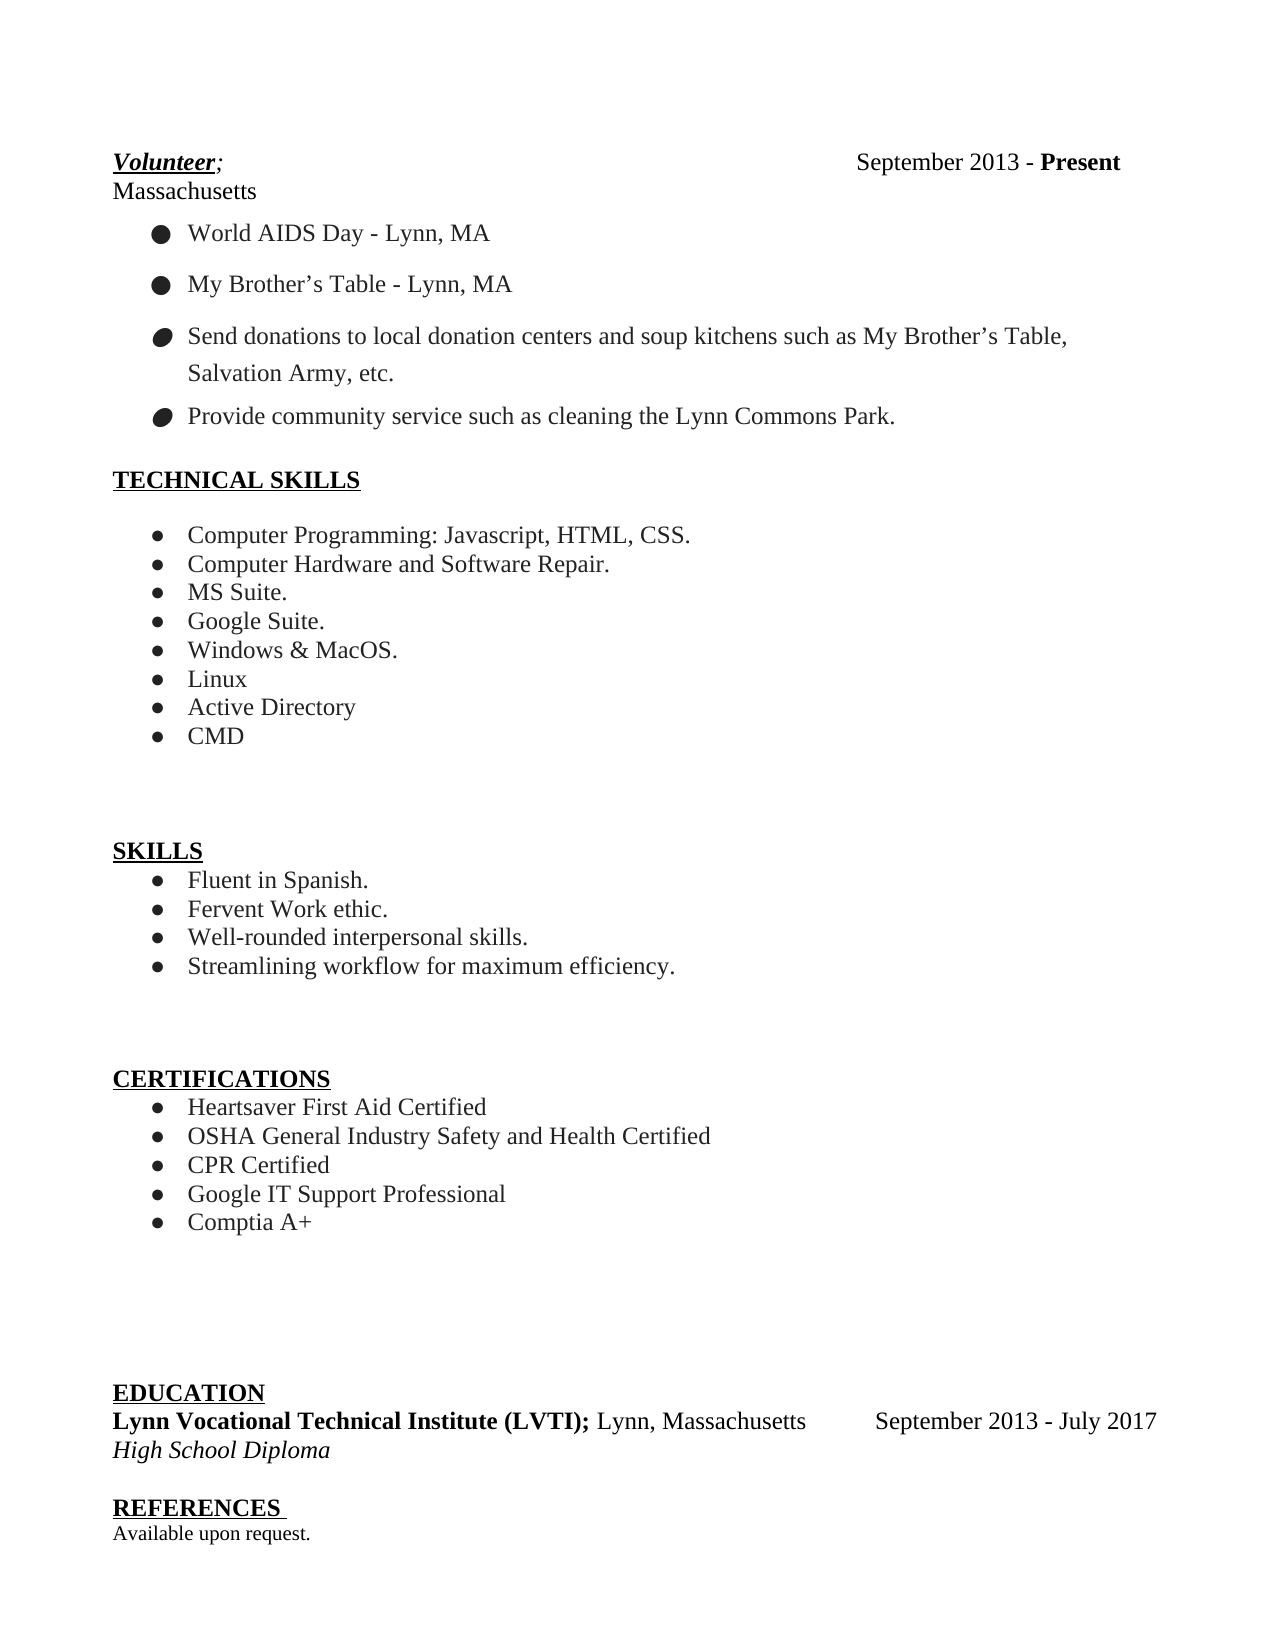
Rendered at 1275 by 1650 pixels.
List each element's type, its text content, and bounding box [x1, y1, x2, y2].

list Streamlining workflow for maximum efficiency. [150, 951, 1162, 980]
list Computer Hardware and Software Repair. [150, 549, 1162, 577]
list Heartsaver First Aid Certified [150, 1092, 1162, 1121]
list Active Directory [150, 692, 1162, 721]
list Well-rounded interpersonal skills. [150, 922, 1162, 951]
list CMD [150, 721, 1162, 750]
text Lynn Vocational Technical Institute (LVTI); Lynn, Massachusetts September 2013 - July 2017 [112, 1406, 1162, 1435]
list Computer Programming: Javascript, HTML, CSS. [150, 520, 1162, 549]
list Send donations to local donation centers and soup kitchens such as My Brother’s Table, Salvation Army, etc. [150, 307, 1162, 387]
text High School Diploma [112, 1435, 1162, 1464]
list CPR Certified [150, 1150, 1162, 1179]
list Google Suite. [150, 606, 1162, 635]
text Volunteer; September 2013 - Present [112, 147, 1162, 176]
list Fluent in Spanish. [150, 865, 1162, 894]
text Massachusetts [112, 176, 1162, 205]
list OSHA General Industry Safety and Health Certified [150, 1121, 1162, 1150]
list World AIDS Day - Lynn, MA [150, 205, 1162, 256]
text SKILLS [112, 836, 1162, 865]
list Windows & MacOS. [150, 635, 1162, 664]
text EDUCATION [112, 1378, 1162, 1406]
list Fervent Work ethic. [150, 894, 1162, 922]
text REFERENCES [112, 1493, 1162, 1521]
text CERTIFICATIONS [112, 1064, 1162, 1092]
list Google IT Support Professional [150, 1179, 1162, 1207]
text TECHNICAL SKILLS [112, 465, 1162, 493]
list Provide community service such as cleaning the Lynn Commons Park. [150, 387, 1162, 438]
text Available upon request. [112, 1521, 1162, 1545]
list Comptia A+ [150, 1207, 1162, 1236]
list My Brother’s Table - Lynn, MA [150, 256, 1162, 307]
list MS Suite. [150, 577, 1162, 606]
list Linux [150, 664, 1162, 692]
